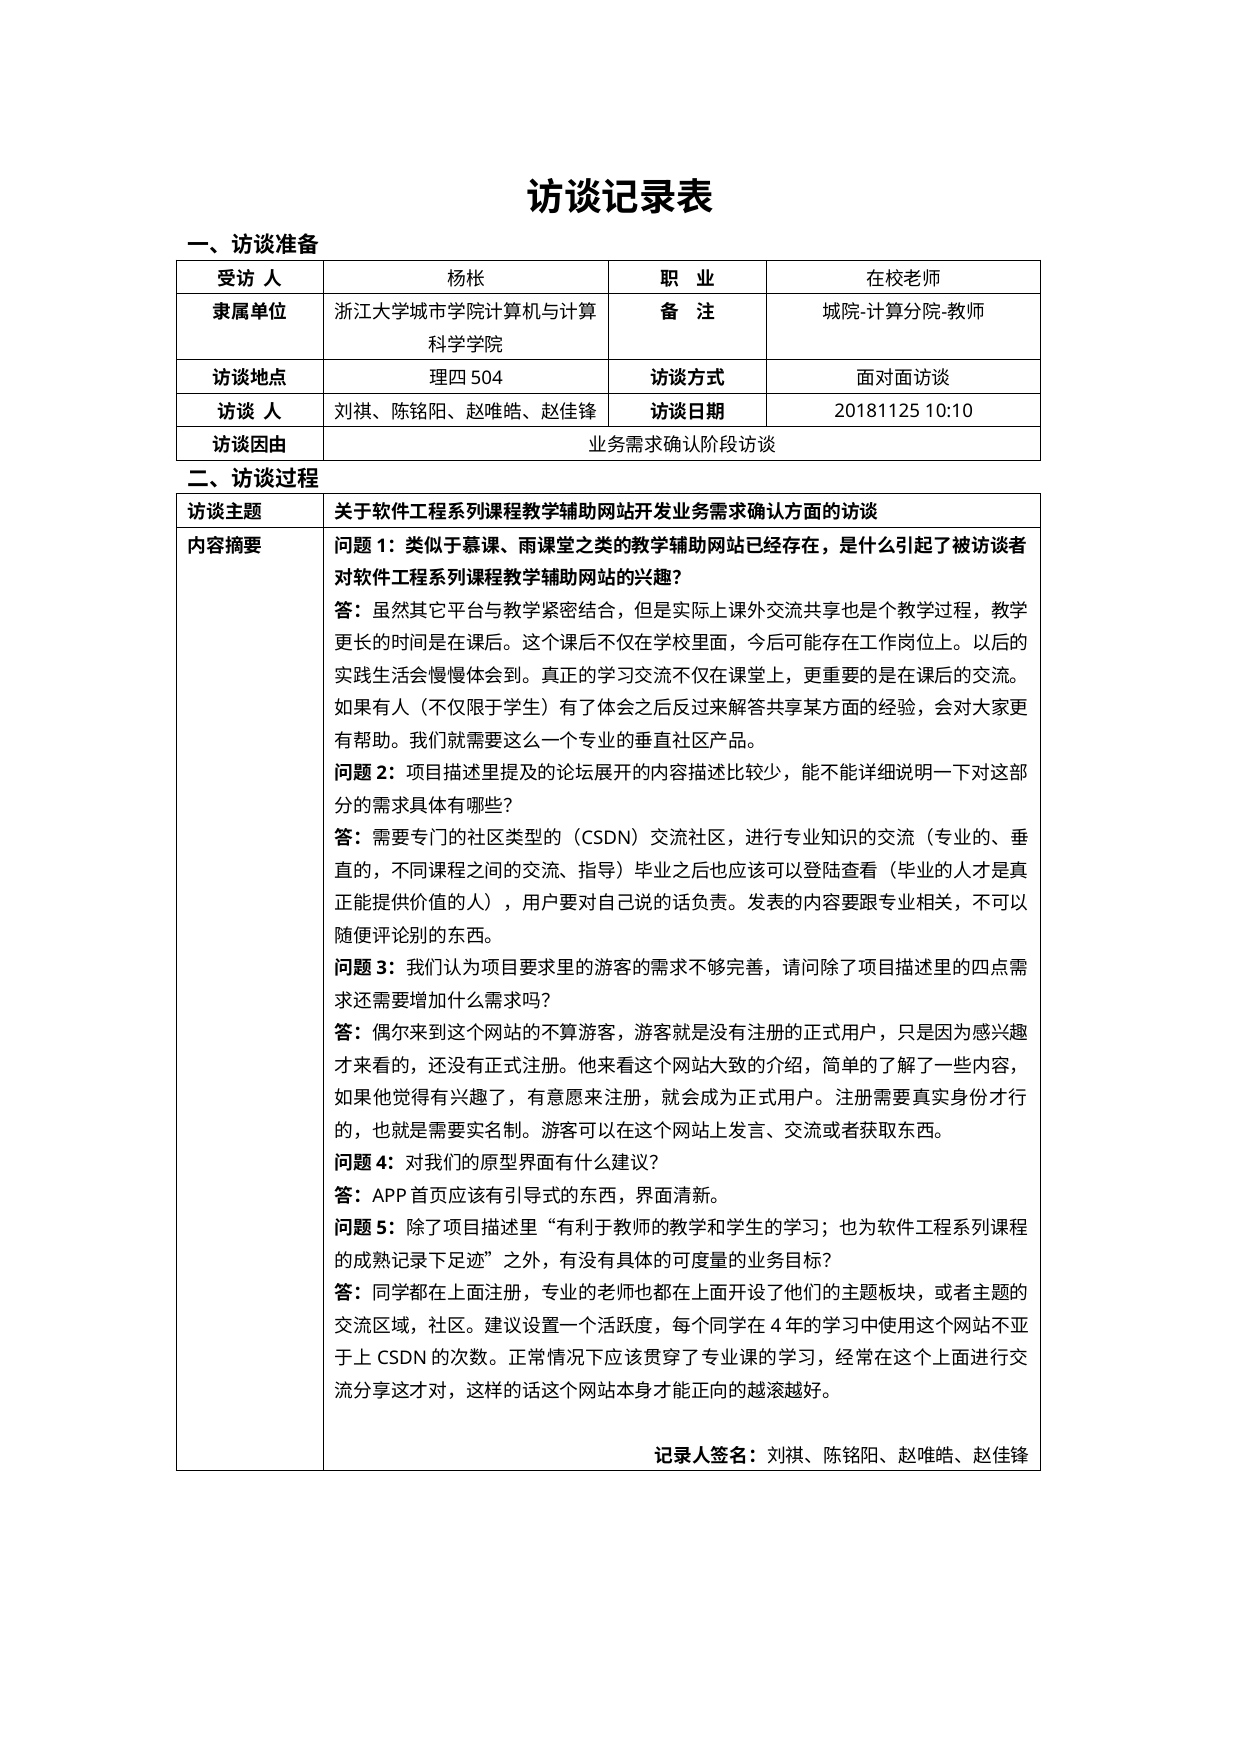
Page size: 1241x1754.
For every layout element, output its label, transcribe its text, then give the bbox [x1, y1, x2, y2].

table_cell 城院-计算分院-教师 [767, 294, 1040, 359]
table_header 职 业 [609, 261, 766, 293]
table_cell 问题1：类似于慕课、雨课堂之类的教学辅助网站已经存在，是什么引起了被访谈者对软件工程系列课程教学辅助网站的兴趣？ 答：虽然其它平台与教学紧密结合，但是实际上课外交流共享也是个教学过程，教学更长的时间是在课后。这个课后不仅在学校里面，今后可能存在工作岗位上。以后的实践生活会慢慢体会到。真正的学习交流不仅在课堂上，更重要的是在课后的交流。如果有人（不仅限于学生）有了体会之后反过来解答共享某方面的经验，会对大家更有帮助。我们就需要这么一个专业的垂直社区产品。 问题2：项目描述里提及的论坛展开的内容描述比较少，能不能详细说明一下对这部分的需求具体有哪些？ 答：需要专门的社区类型的（CSDN）交流社区，进行专业知识的交流（专业的、垂直的，不同课程之间的交流、指导）毕业之后也应该可以登陆查看（毕业的人才是真正能提供价值的人），用户要对自己说的话负责。发表的内容要跟专业相关，不可以随便评论别的东西。 问题3：我们认为项目要求里的游客的需求不够完善，请问除了项目描述里的四点需求还需要增加什么需求吗？ 答：偶尔来到这个网站的不算游客，游客就是没有注册的正式用户，只是因为感兴趣才来看的，还没有正式注册。他来看这个网站大致的介绍，简单的了解了一些内容，如果他觉得有兴趣了，有意愿来注册，就会成为正式用户。注册需要真实身份才行的，也就是需要实名制。游客可以在这个网站上发言、交流或者获取东西。 问题4：对我们的原型界面有什么建议？ 答：APP首页应该有引导式的东西，界面清新。 问题5：除了项目描述里“有利于教师的教学和学生的学习；也为软件工程系列课程的成熟记录下足迹”之外，有没有具体的可度量的业务目标？ 答：同学都在上面注册，专业的老师也都在上面开设了他们的主题板块，或者主题的交流区域，社区。建议设置一个活跃度，每个同学在4年的学习中使用这个网站不亚于上CSDN的次数。正常情况下应该贯穿了专业课的学习，经常在这个上面进行交流分享这才对，这样的话这个网站本身才能正向的越滚越好。 记录人签名：刘祺、陈铭阳、赵唯皓、赵佳锋 [324, 528, 1040, 1470]
table_cell 访谈地点 [177, 360, 323, 393]
table_cell 隶属单位 [177, 294, 323, 359]
table_cell 业务需求确认阶段访谈 [324, 427, 1040, 460]
table_cell 内容摘要 [177, 528, 323, 1470]
table_cell 备 注 [609, 294, 766, 359]
text 一、访谈准备 [187, 227, 1053, 259]
table_header 关于软件工程系列课程教学辅助网站开发业务需求确认方面的访谈 [324, 494, 1040, 527]
table_header 杨枨 [324, 261, 608, 293]
table_cell 20181125 10:10 [767, 394, 1040, 426]
table_header 访谈主题 [177, 494, 323, 527]
table_cell 浙江大学城市学院计算机与计算科学学院 [324, 294, 608, 359]
table_cell 访谈因由 [177, 427, 323, 460]
table_cell 访谈方式 [609, 360, 766, 393]
text 二、访谈过程 [187, 461, 1053, 493]
table_header 受访 人 [177, 261, 323, 293]
table_cell 面对面访谈 [767, 360, 1040, 393]
table_cell 访谈日期 [609, 394, 766, 426]
table_cell 刘祺、陈铭阳、赵唯皓、赵佳锋 [324, 394, 608, 426]
text 访谈记录表 [187, 162, 1053, 227]
table_cell 访谈 人 [177, 394, 323, 426]
table_header 在校老师 [767, 261, 1040, 293]
table_cell 理四504 [324, 360, 608, 393]
